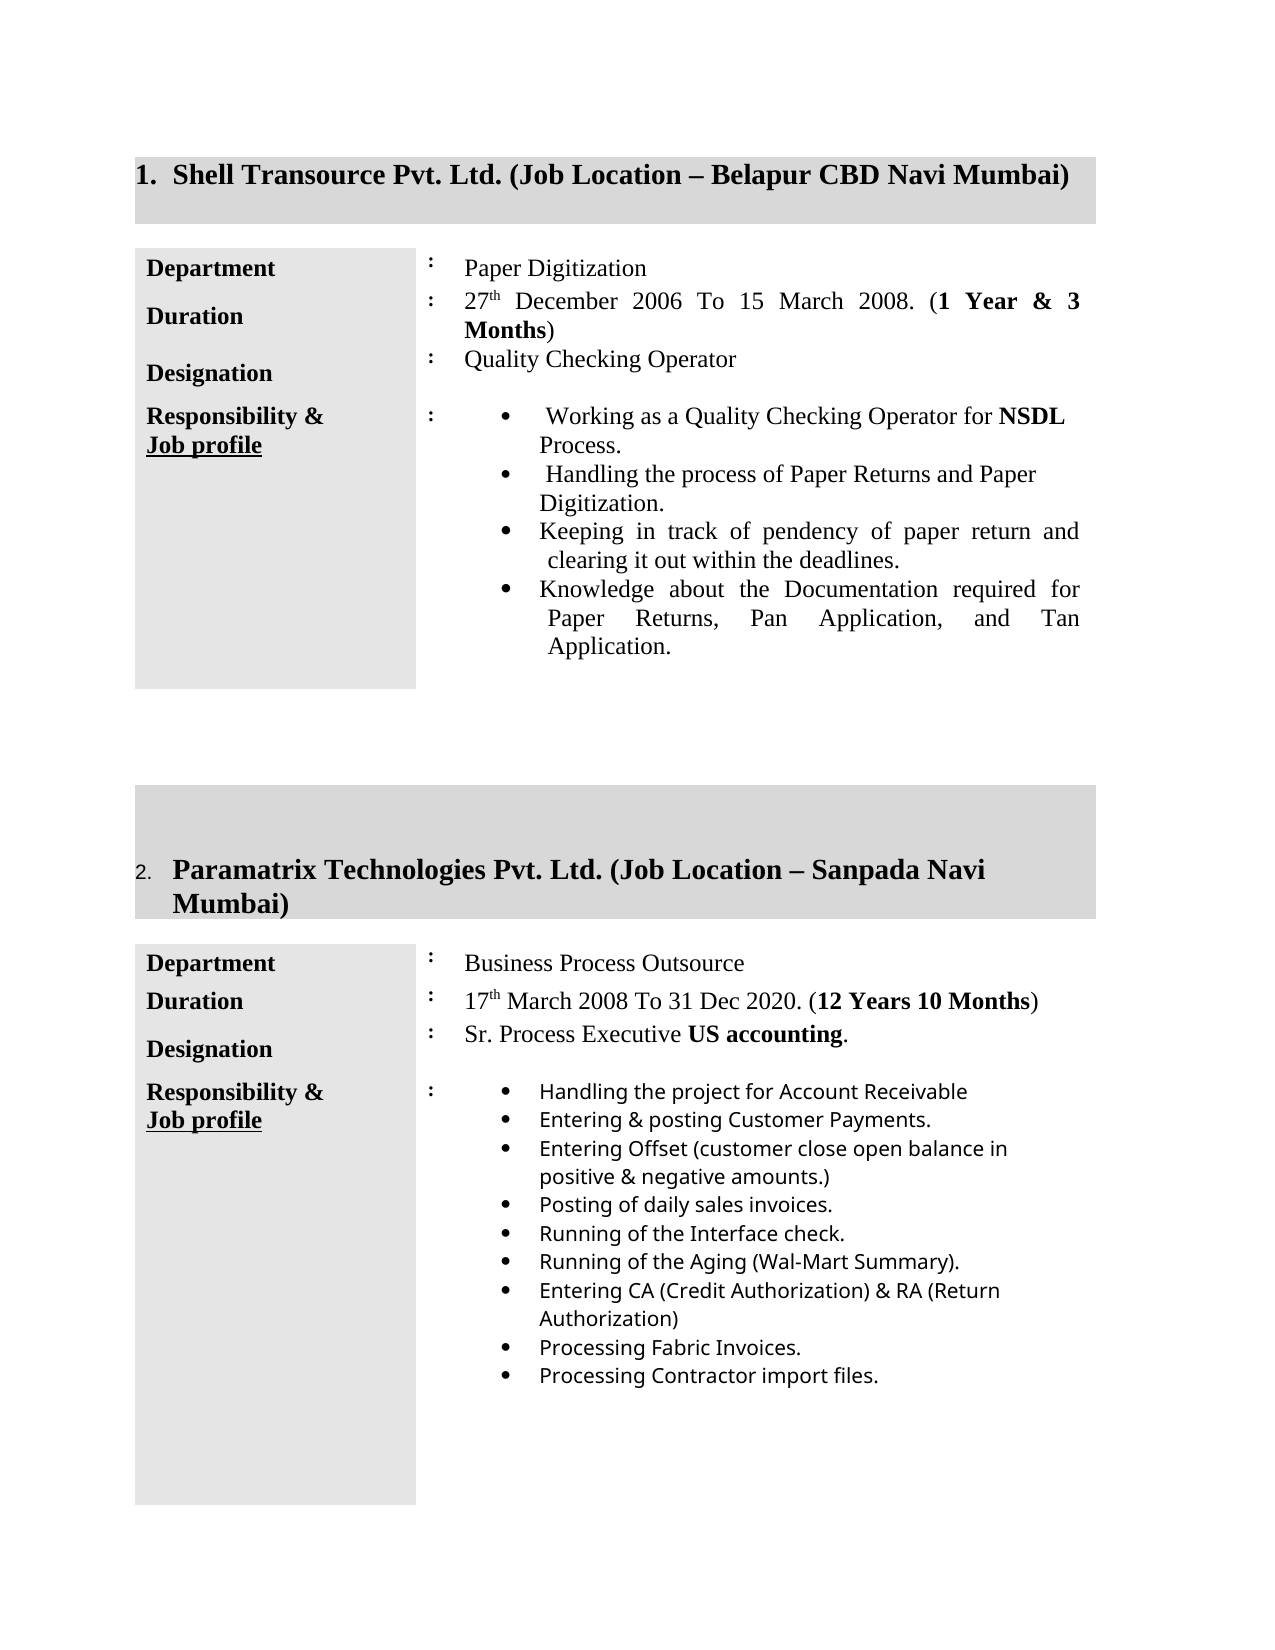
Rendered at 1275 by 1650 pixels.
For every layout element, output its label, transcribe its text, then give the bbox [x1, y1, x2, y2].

table_cell 27th December 2006 To 15 March 2008. (1 Year & 3 Months) [453, 286, 1091, 344]
table_cell Responsibility & Job profile [135, 1077, 416, 1505]
table_header Department [135, 248, 416, 286]
table_cell : [416, 1019, 453, 1077]
list Shell Transource Pvt. Ltd. (Job Location – Belapur CBD Navi Mumbai) [135, 157, 1096, 190]
table_cell Duration [135, 982, 416, 1019]
table_cell Designation [135, 1019, 416, 1077]
table_header : [416, 248, 453, 286]
table_cell Working as a Quality Checking Operator for NSDL Process. Handling the process of Paper Returns and Paper Digitization. Keeping in track of pendency of paper return and clearing it out within the deadlines. Knowledge about the Documentation required for Paper Returns, Pan Application, and Tan Application. [453, 401, 1091, 689]
table_cell : [416, 344, 453, 401]
table_header Business Process Outsource [453, 944, 1091, 982]
table_cell Responsibility & Job profile [135, 401, 416, 689]
table_cell Sr. Process Executive US accounting. [453, 1019, 1091, 1077]
table_cell : [416, 286, 453, 344]
table_cell : [416, 401, 453, 689]
table_cell Designation [135, 344, 416, 401]
table_header Department [135, 944, 416, 982]
table_cell Quality Checking Operator [453, 344, 1091, 401]
table_cell : [416, 982, 453, 1019]
table_cell Handling the project for Account Receivable Entering & posting Customer Payments. Entering Offset (customer close open balance in positive & negative amounts.) Posting of daily sales invoices. Running of the Interface check. Running of the Aging (Wal-Mart Summary). Entering CA (Credit Authorization) & RA (Return Authorization) Processing Fabric Invoices. Processing Contractor import files. [453, 1077, 1091, 1505]
table_header : [416, 944, 453, 982]
list Paramatrix Technologies Pvt. Ltd. (Job Location – Sanpada Navi Mumbai) [135, 852, 1096, 919]
table_cell 17th March 2008 To 31 Dec 2020. (12 Years 10 Months) [453, 982, 1091, 1019]
table_header Paper Digitization [453, 248, 1091, 286]
table_cell : [416, 1077, 453, 1505]
table_cell Duration [135, 286, 416, 344]
